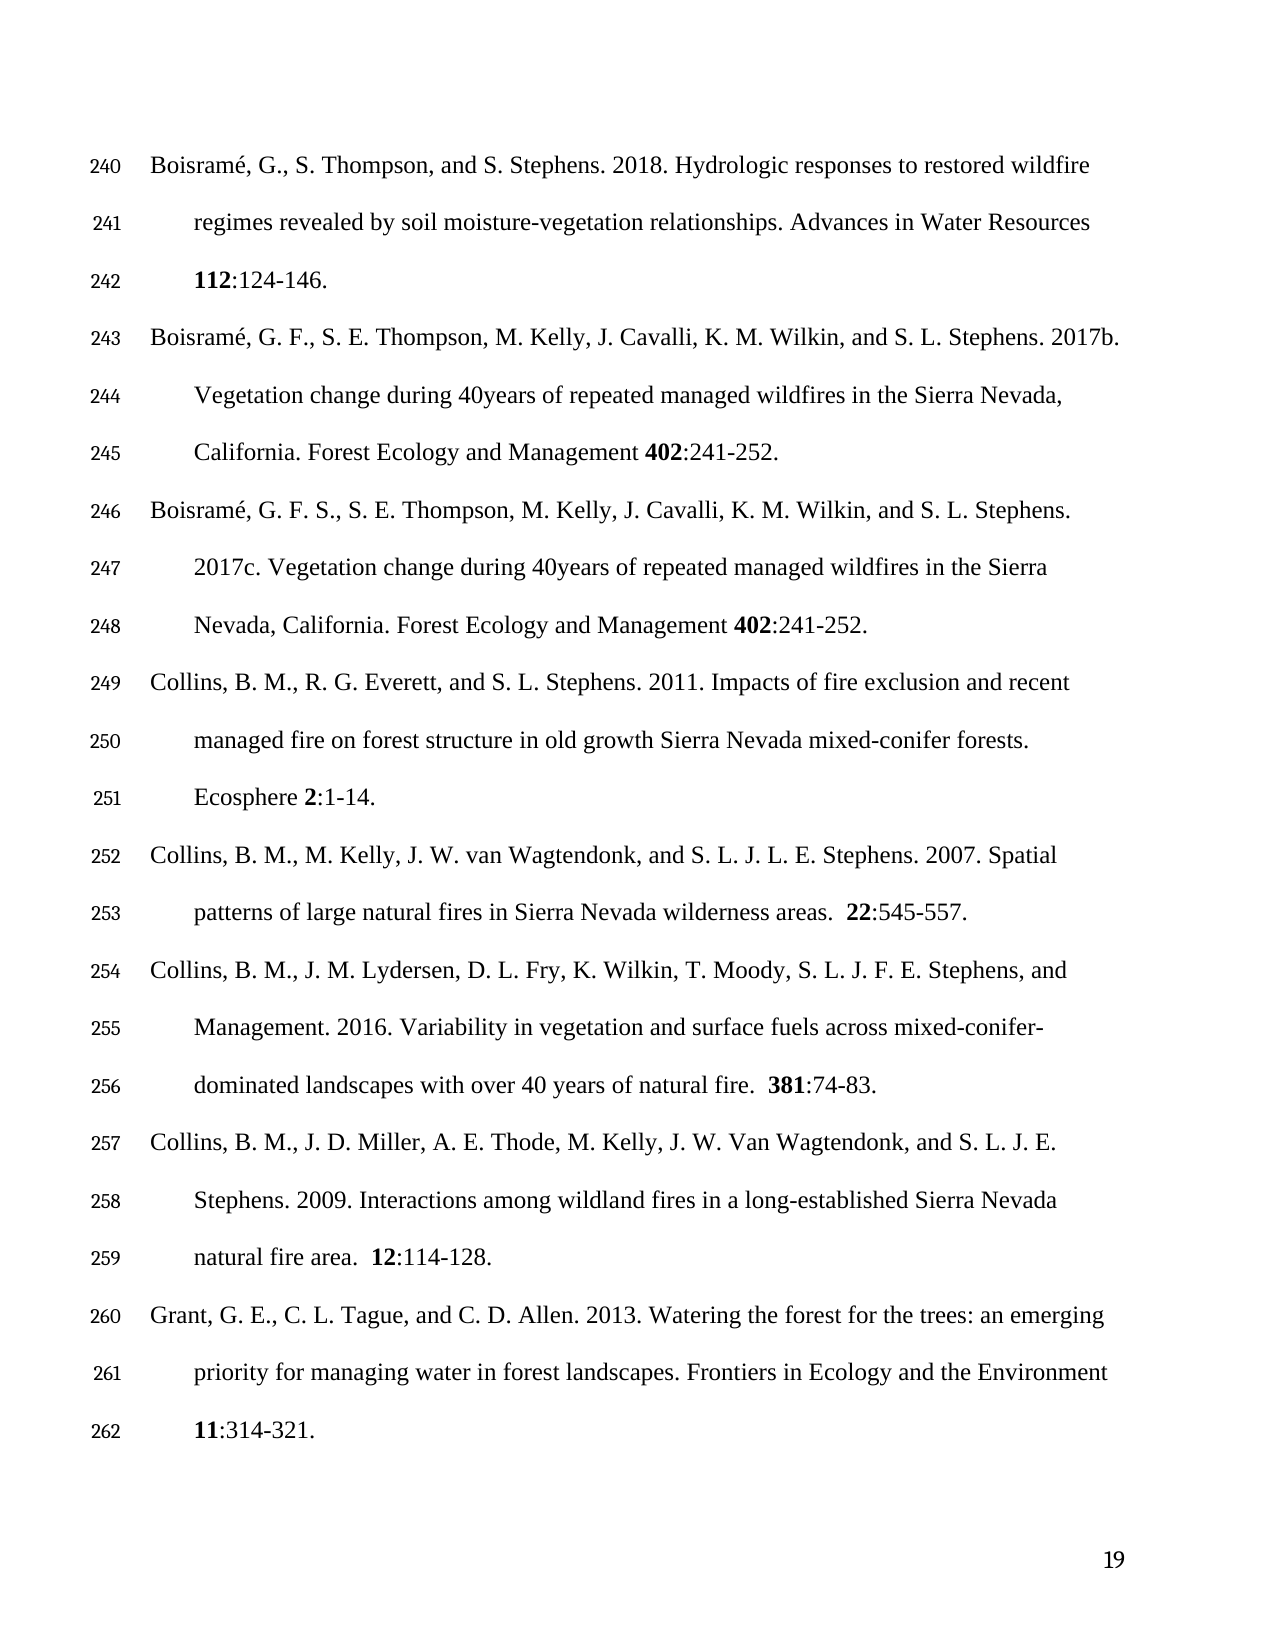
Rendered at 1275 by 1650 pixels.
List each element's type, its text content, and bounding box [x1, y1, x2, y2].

text Grant, G. E., C. L. Tague, and C. D. Allen. 2013. Watering the forest for the trees: an emerging priority for managing water in forest landscapes. Frontiers in Ecology and the Environment 11:314-321. [150, 1300, 1125, 1444]
text Collins, B. M., J. M. Lydersen, D. L. Fry, K. Wilkin, T. Moody, S. L. J. F. E. Stephens, and Management. 2016. Variability in vegetation and surface fuels across mixed-conifer-dominated landscapes with over 40 years of natural fire. 381:74-83. [150, 955, 1125, 1099]
text Boisramé, G., S. Thompson, and S. Stephens. 2018. Hydrologic responses to restored wildfire regimes revealed by soil moisture-vegetation relationships. Advances in Water Resources 112:124-146. [150, 150, 1125, 294]
text Collins, B. M., M. Kelly, J. W. van Wagtendonk, and S. L. J. L. E. Stephens. 2007. Spatial patterns of large natural fires in Sierra Nevada wilderness areas. 22:545-557. [150, 840, 1125, 926]
text Collins, B. M., J. D. Miller, A. E. Thode, M. Kelly, J. W. Van Wagtendonk, and S. L. J. E. Stephens. 2009. Interactions among wildland fires in a long-established Sierra Nevada natural fire area. 12:114-128. [150, 1127, 1125, 1271]
text Collins, B. M., R. G. Everett, and S. L. Stephens. 2011. Impacts of fire exclusion and recent managed fire on forest structure in old growth Sierra Nevada mixed‐conifer forests. Ecosphere 2:1-14. [150, 667, 1125, 811]
text Boisramé, G. F. S., S. E. Thompson, M. Kelly, J. Cavalli, K. M. Wilkin, and S. L. Stephens. 2017c. Vegetation change during 40years of repeated managed wildfires in the Sierra Nevada, California. Forest Ecology and Management 402:241-252. [150, 495, 1125, 639]
text Boisramé, G. F., S. E. Thompson, M. Kelly, J. Cavalli, K. M. Wilkin, and S. L. Stephens. 2017b. Vegetation change during 40years of repeated managed wildfires in the Sierra Nevada, California. Forest Ecology and Management 402:241-252. [150, 322, 1125, 466]
